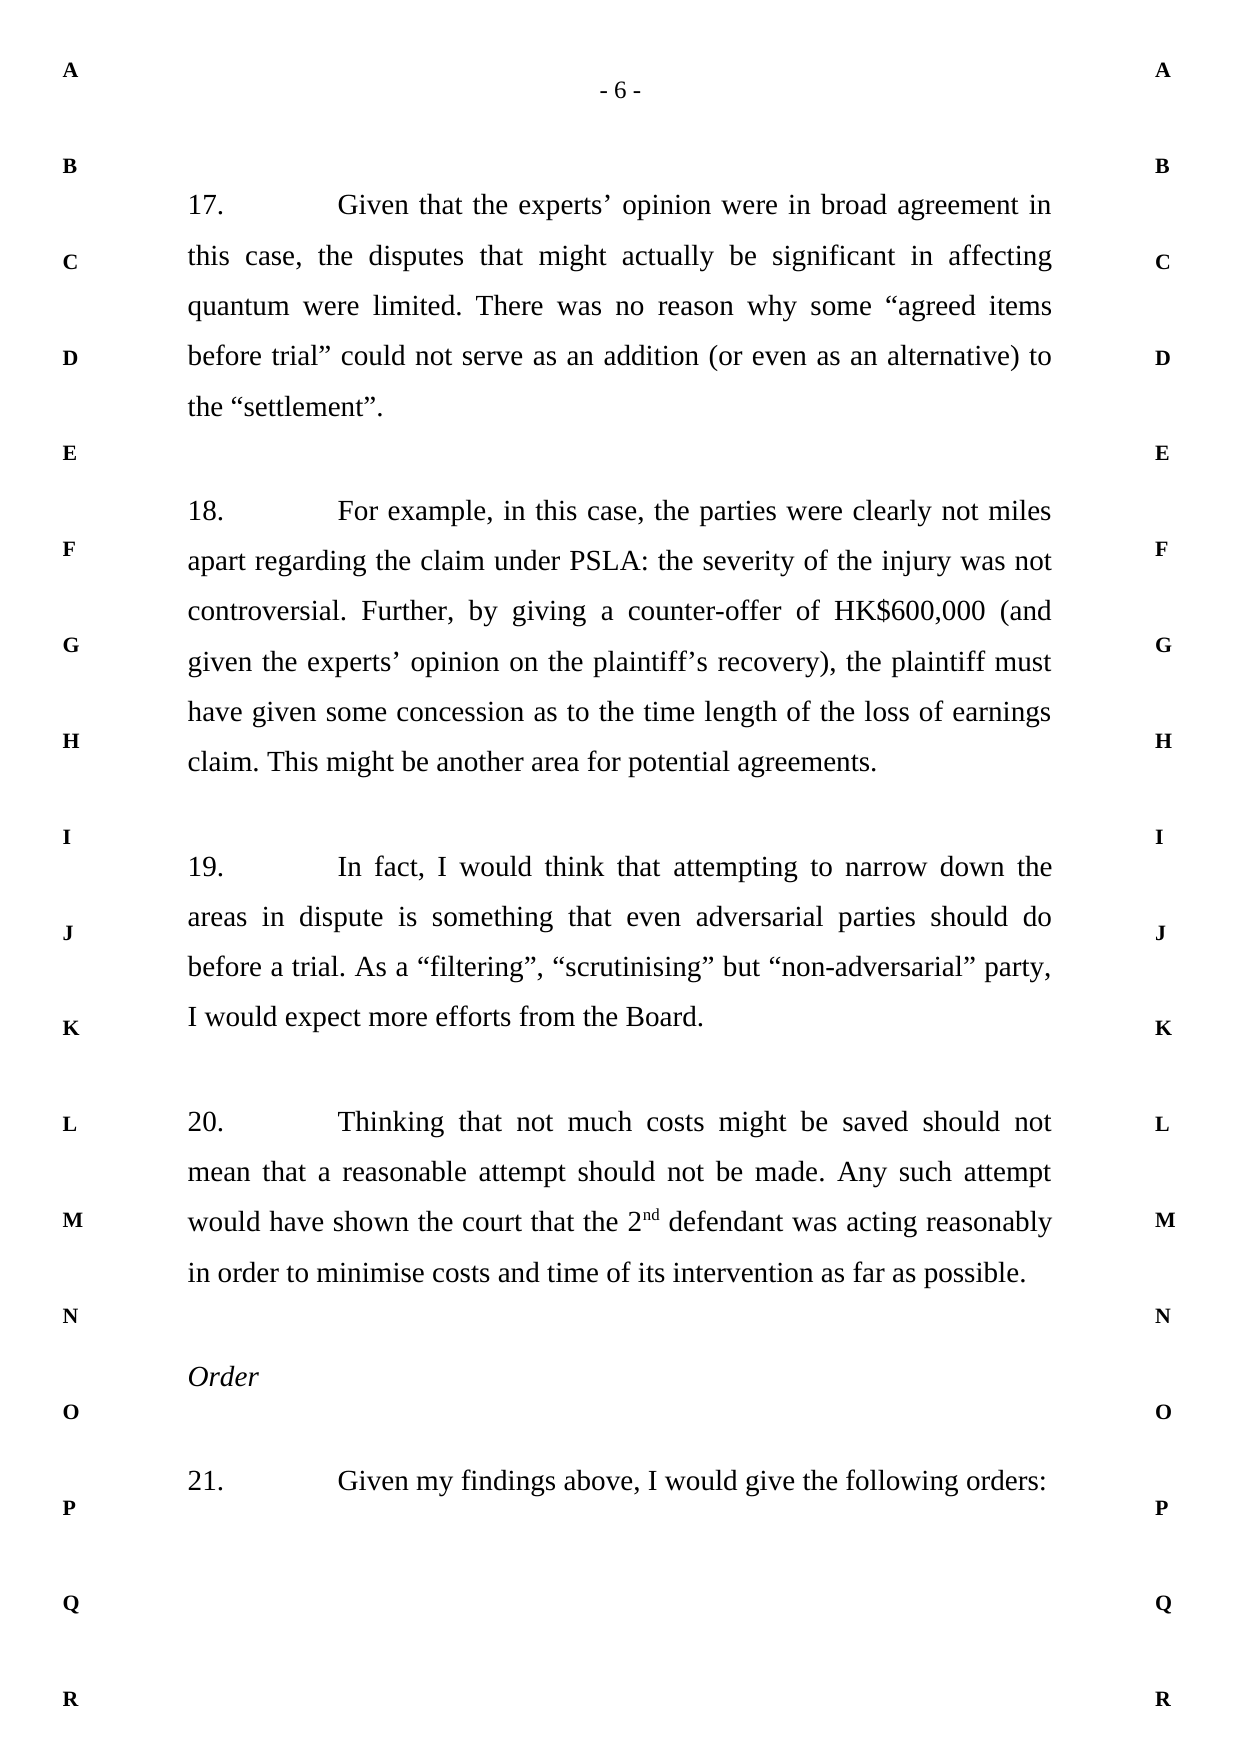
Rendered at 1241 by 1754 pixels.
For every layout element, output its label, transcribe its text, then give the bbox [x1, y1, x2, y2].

text Order [187, 1359, 1053, 1392]
list In fact, I would think that attempting to narrow down the areas in dispute is something that even adversarial parties should do before a trial. As a “filtering”, “scrutinising” but “non-adversarial” party, I would expect more efforts from the Board. [187, 849, 1053, 1033]
list Given my findings above, I would give the following orders: [187, 1463, 1053, 1497]
list Thinking that not much costs might be saved should not mean that a reasonable attempt should not be made. Any such attempt would have shown the court that the 2nd defendant was acting reasonably in order to minimise costs and time of its intervention as far as possible. [187, 1104, 1053, 1288]
list For example, in this case, the parties were clearly not miles apart regarding the claim under PSLA: the severity of the injury was not controversial. Further, by giving a counter-offer of HK$600,000 (and given the experts’ opinion on the plaintiff’s recovery), the plaintiff must have given some concession as to the time length of the loss of earnings claim. This might be another area for potential agreements. [187, 493, 1053, 778]
list Given that the experts’ opinion were in broad agreement in this case, the disputes that might actually be significant in affecting quantum were limited. There was no reason why some “agreed items before trial” could not serve as an addition (or even as an alternative) to the “settlement”. [187, 187, 1053, 422]
